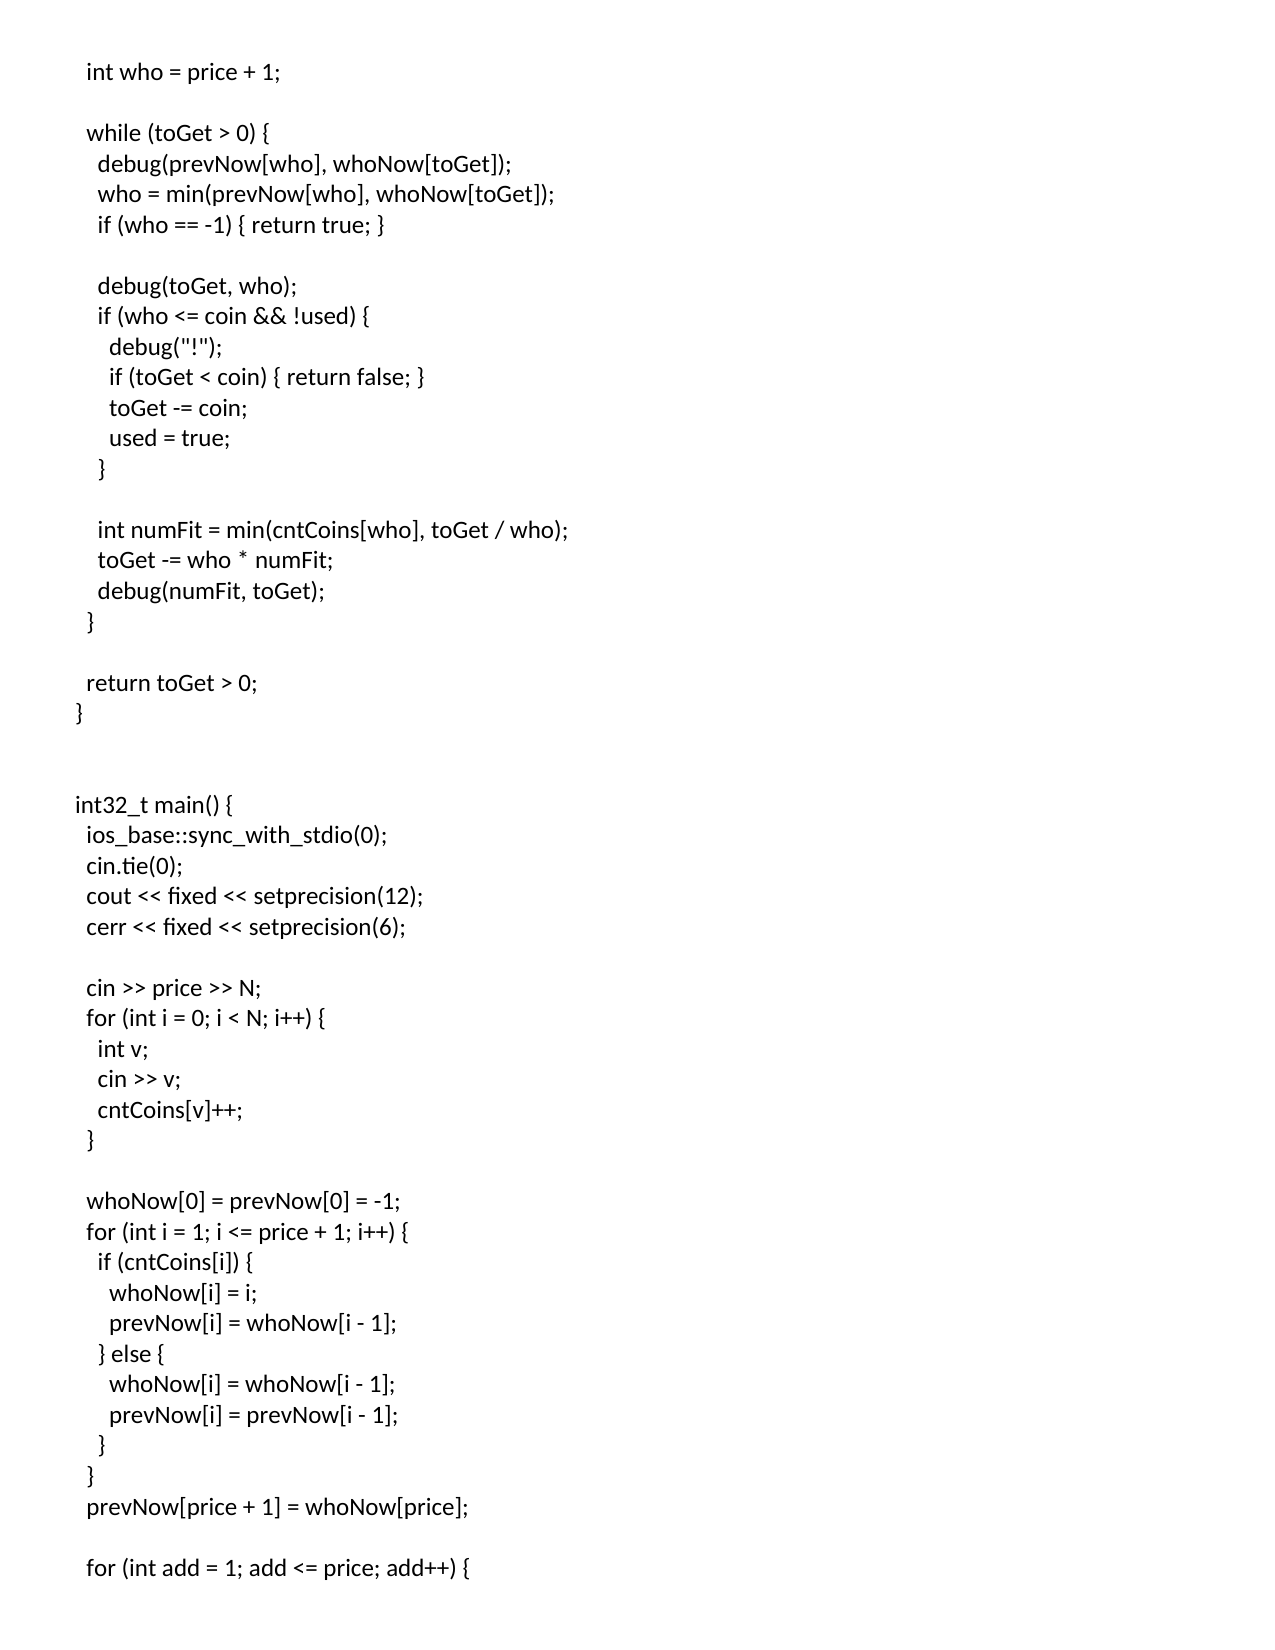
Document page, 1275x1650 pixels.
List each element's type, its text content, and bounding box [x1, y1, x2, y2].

text } else { [75, 1338, 1209, 1369]
text cin.tie(0); [75, 850, 1209, 880]
text toGet -= coin; [75, 392, 1209, 422]
text cerr << fixed << setprecision(6); [75, 911, 1209, 941]
text int numFit = min(cntCoins[who], toGet / who); [75, 514, 1209, 544]
text } [75, 697, 1209, 728]
text debug(toGet, who); [75, 270, 1209, 300]
text whoNow[i] = whoNow[i - 1]; [75, 1369, 1209, 1399]
text for (int i = 1; i <= price + 1; i++) { [75, 1216, 1209, 1247]
text for (int add = 1; add <= price; add++) { [75, 1552, 1209, 1582]
text prevNow[i] = prevNow[i - 1]; [75, 1399, 1209, 1430]
text return toGet > 0; [75, 667, 1209, 697]
text whoNow[0] = prevNow[0] = -1; [75, 1186, 1209, 1216]
text } [75, 453, 1209, 483]
text if (toGet < coin) { return false; } [75, 361, 1209, 392]
text prevNow[i] = whoNow[i - 1]; [75, 1308, 1209, 1338]
text while (toGet > 0) { [75, 117, 1209, 148]
text debug(prevNow[who], whoNow[toGet]); [75, 148, 1209, 178]
text } [75, 1460, 1209, 1491]
text cout << fixed << setprecision(12); [75, 880, 1209, 911]
text if (who == -1) { return true; } [75, 209, 1209, 239]
text ios_base::sync_with_stdio(0); [75, 819, 1209, 850]
text } [75, 606, 1209, 636]
text cin >> v; [75, 1063, 1209, 1094]
text used = true; [75, 422, 1209, 453]
text int who = price + 1; [75, 56, 1209, 87]
text debug("!"); [75, 331, 1209, 361]
text } [75, 1124, 1209, 1155]
text cin >> price >> N; [75, 972, 1209, 1002]
text debug(numFit, toGet); [75, 575, 1209, 606]
text cntCoins[v]++; [75, 1094, 1209, 1124]
text } [75, 1430, 1209, 1460]
text prevNow[price + 1] = whoNow[price]; [75, 1491, 1209, 1521]
text int v; [75, 1033, 1209, 1063]
text who = min(prevNow[who], whoNow[toGet]); [75, 178, 1209, 209]
text if (who <= coin && !used) { [75, 300, 1209, 331]
text if (cntCoins[i]) { [75, 1247, 1209, 1277]
text for (int i = 0; i < N; i++) { [75, 1002, 1209, 1033]
text int32_t main() { [75, 789, 1209, 819]
text toGet -= who * numFit; [75, 544, 1209, 575]
text whoNow[i] = i; [75, 1277, 1209, 1308]
